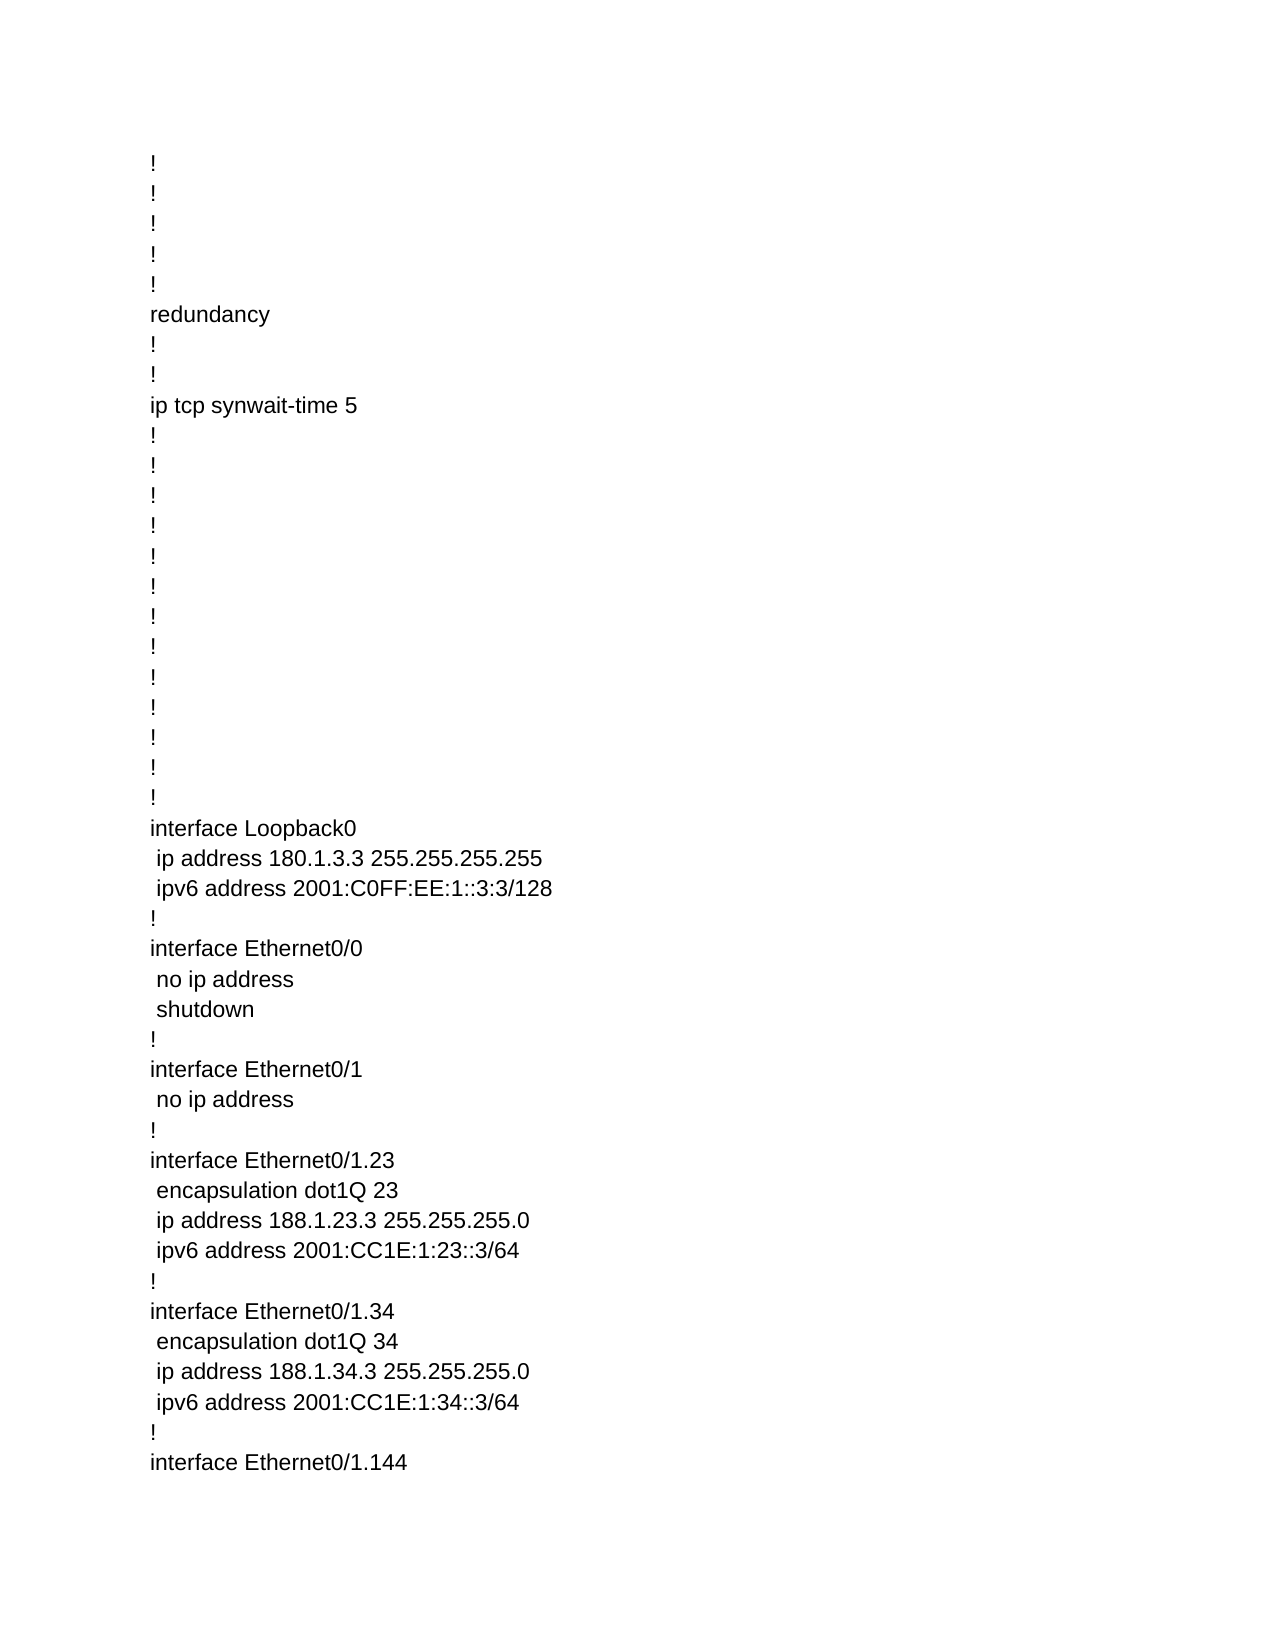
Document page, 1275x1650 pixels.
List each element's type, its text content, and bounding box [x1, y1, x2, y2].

text ! [150, 1026, 1125, 1052]
text ! [150, 452, 1125, 478]
text no ip address [150, 1086, 1125, 1113]
text ! [150, 210, 1125, 237]
text interface Ethernet0/1 [150, 1056, 1125, 1083]
text ! [150, 241, 1125, 267]
text no ip address [150, 966, 1125, 992]
text ip address 188.1.34.3 255.255.255.0 [150, 1358, 1125, 1385]
text ! [150, 482, 1125, 509]
text interface Ethernet0/1.34 [150, 1298, 1125, 1324]
text interface Ethernet0/1.144 [150, 1449, 1125, 1475]
text ip address 180.1.3.3 255.255.255.255 [150, 845, 1125, 871]
text ipv6 address 2001:CC1E:1:34::3/64 [150, 1388, 1125, 1415]
text ! [150, 1419, 1125, 1445]
text ! [150, 422, 1125, 448]
text ! [150, 512, 1125, 539]
text ! [150, 633, 1125, 660]
text ! [150, 724, 1125, 750]
text ! [150, 573, 1125, 599]
text encapsulation dot1Q 34 [150, 1328, 1125, 1354]
text shutdown [150, 996, 1125, 1022]
text ip tcp synwait-time 5 [150, 392, 1125, 418]
text ! [150, 754, 1125, 781]
text interface Loopback0 [150, 814, 1125, 841]
text ! [150, 1117, 1125, 1143]
text ! [150, 603, 1125, 629]
text encapsulation dot1Q 23 [150, 1177, 1125, 1203]
text ! [150, 543, 1125, 569]
text ! [150, 361, 1125, 388]
text ! [150, 905, 1125, 932]
text interface Ethernet0/1.23 [150, 1147, 1125, 1173]
text ip address 188.1.23.3 255.255.255.0 [150, 1207, 1125, 1234]
text ! [150, 271, 1125, 297]
text ! [150, 150, 1125, 176]
text ipv6 address 2001:CC1E:1:23::3/64 [150, 1237, 1125, 1264]
text ! [150, 784, 1125, 811]
text ! [150, 180, 1125, 207]
text ipv6 address 2001:C0FF:EE:1::3:3/128 [150, 875, 1125, 901]
text redundancy [150, 301, 1125, 327]
text ! [150, 331, 1125, 358]
text ! [150, 663, 1125, 690]
text ! [150, 1268, 1125, 1294]
text ! [150, 694, 1125, 720]
text interface Ethernet0/0 [150, 935, 1125, 962]
